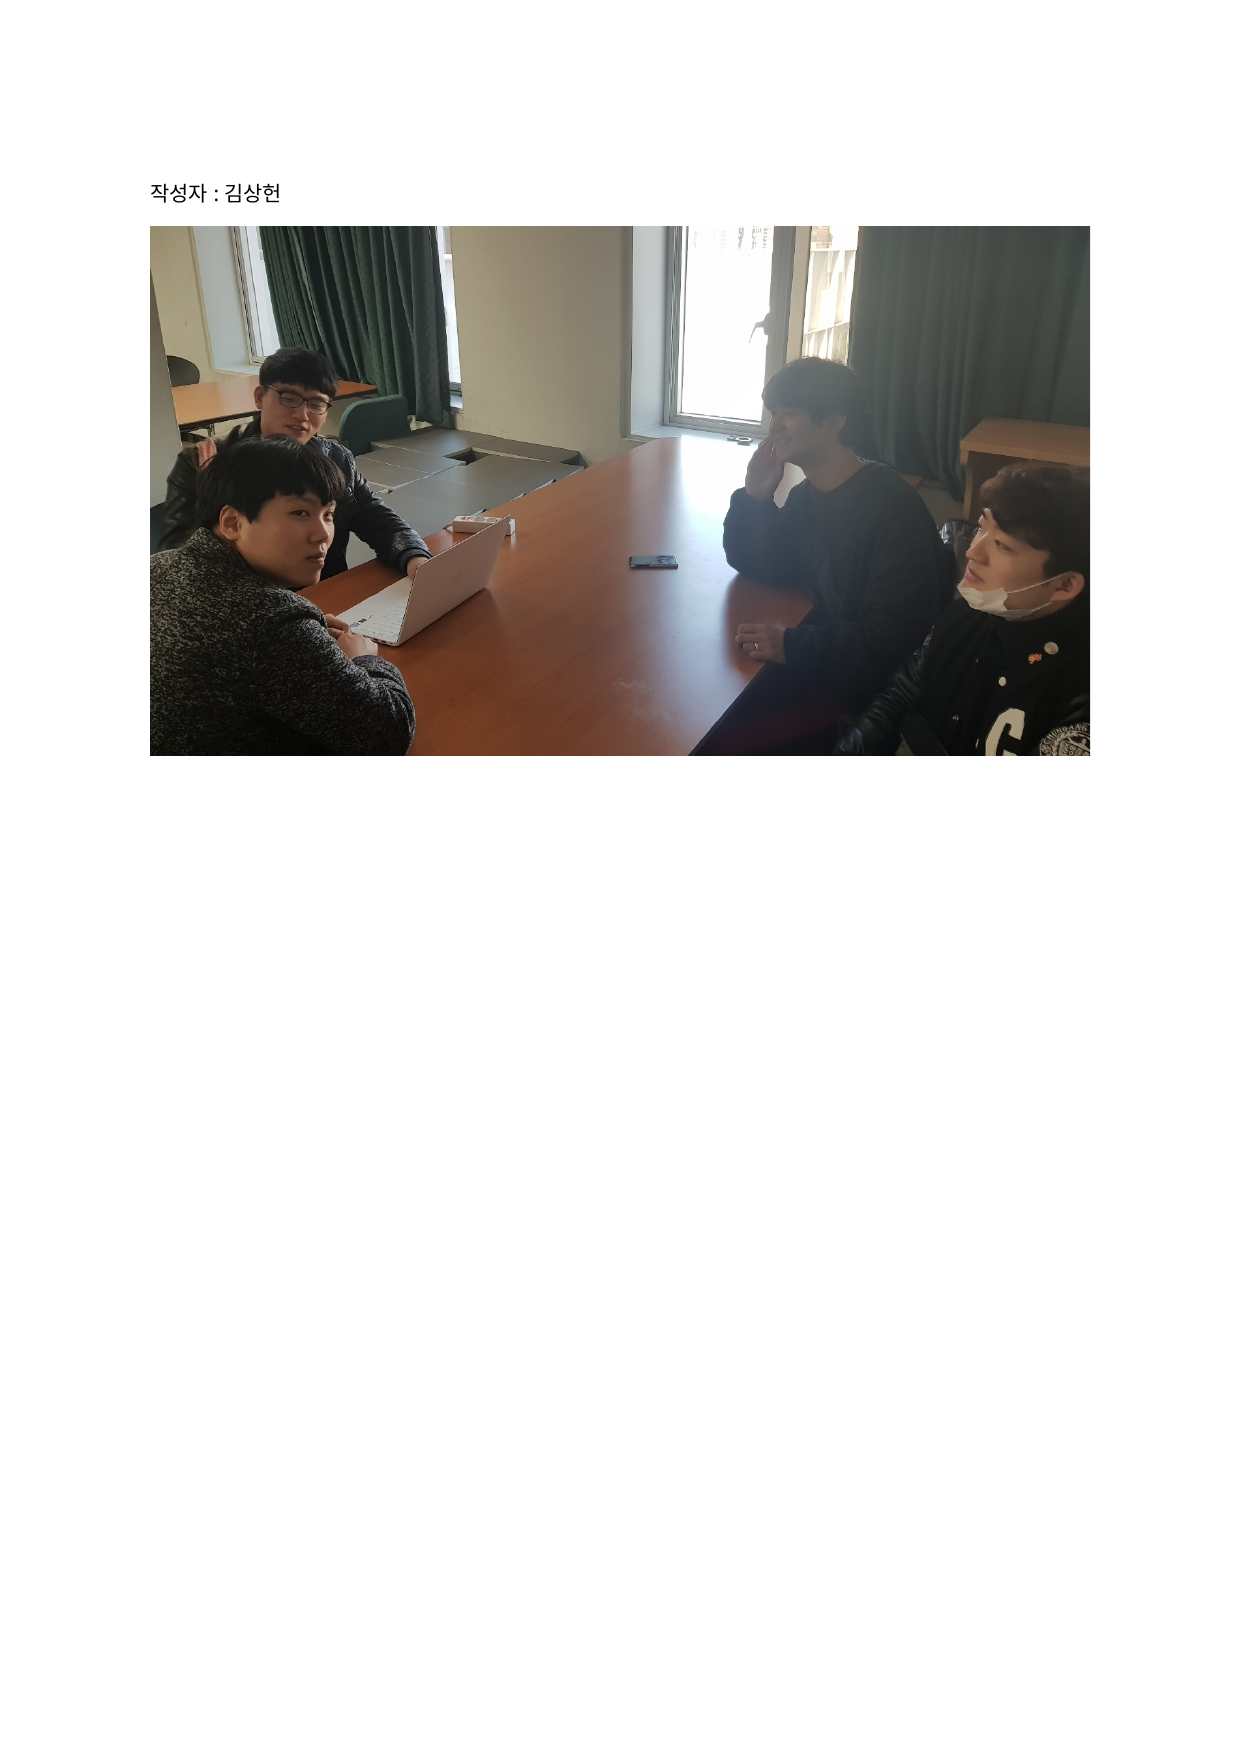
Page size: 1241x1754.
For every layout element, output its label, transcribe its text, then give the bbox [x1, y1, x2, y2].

text 작성자 : 김상헌 [150, 177, 1090, 207]
picture [150, 226, 1091, 756]
